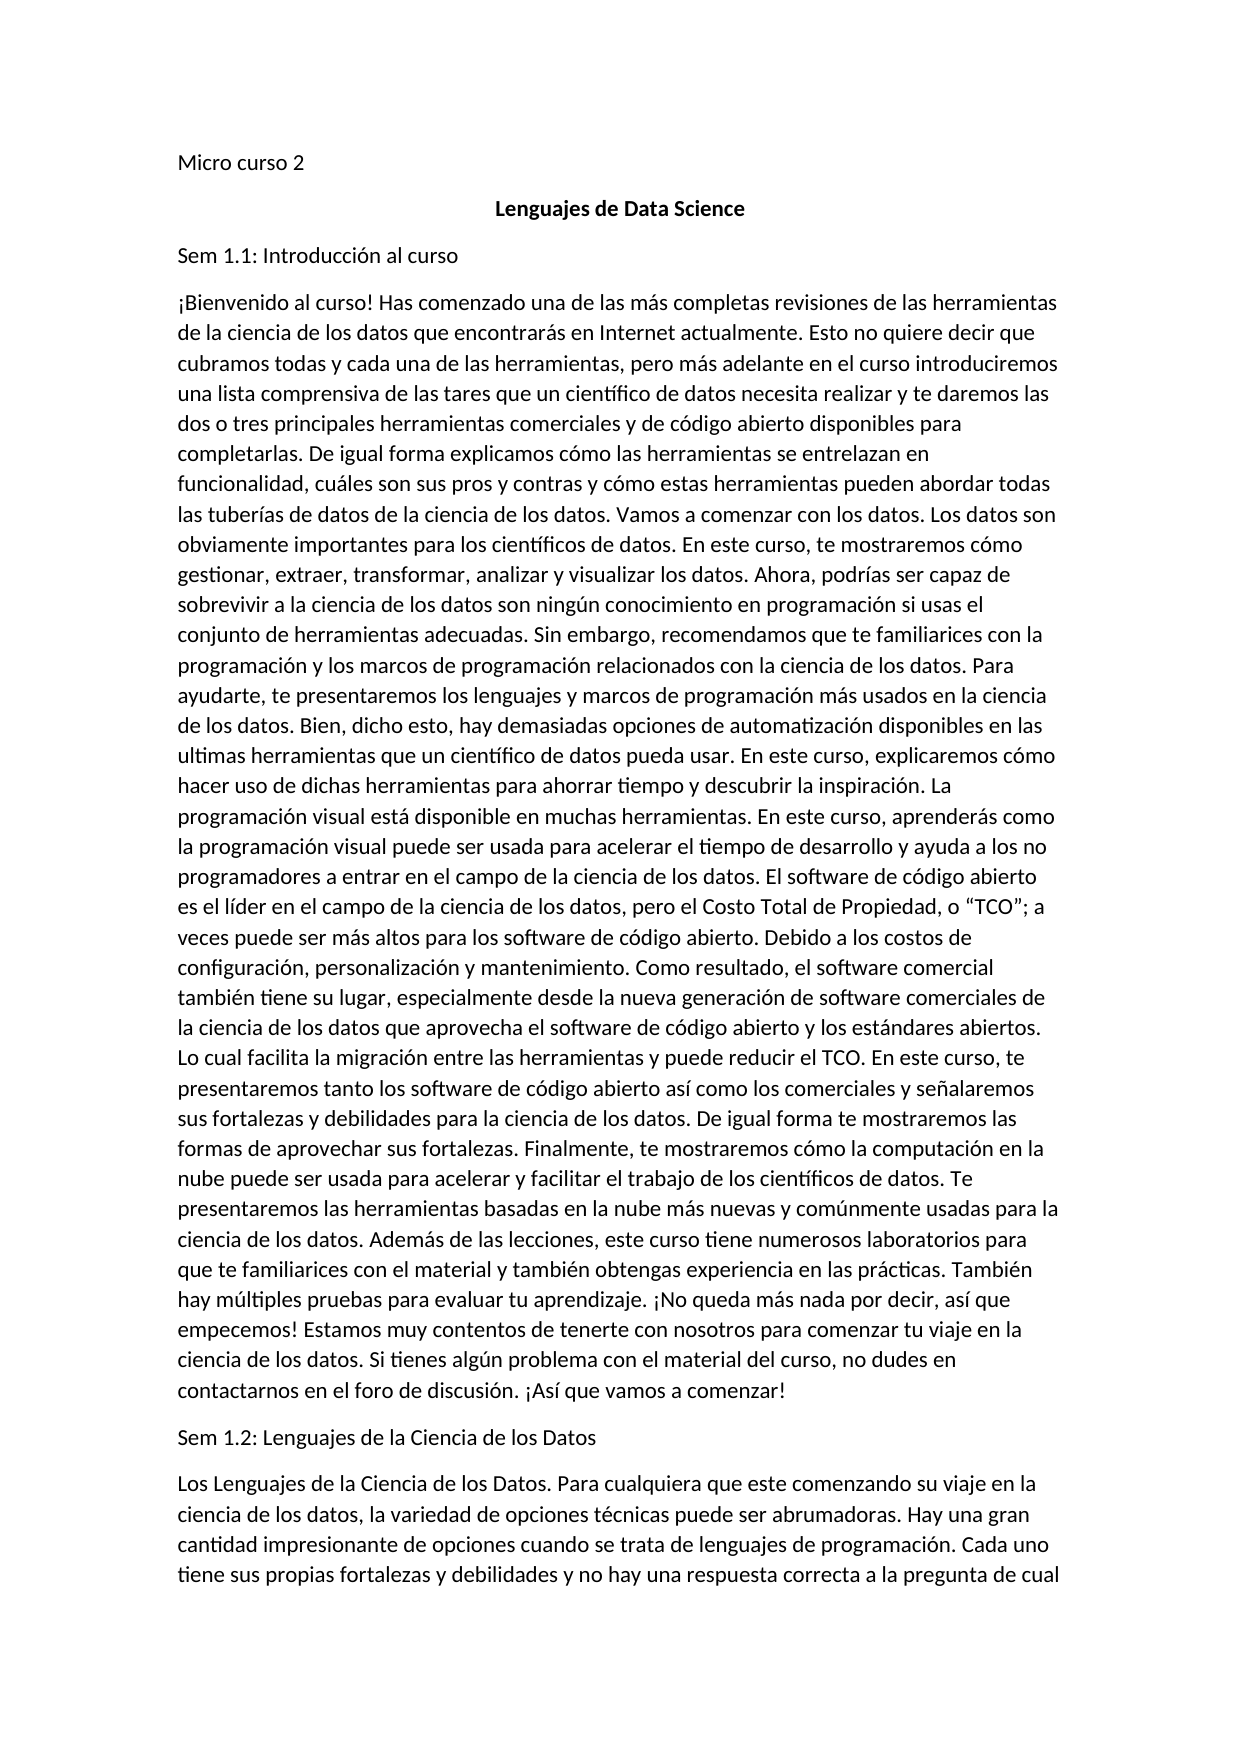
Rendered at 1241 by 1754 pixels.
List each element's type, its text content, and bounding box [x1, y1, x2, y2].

text Micro curso 2 [177, 148, 1063, 176]
text Lenguajes de Data Science [177, 194, 1063, 222]
text Sem 1.1: Introducción al curso [177, 241, 1063, 269]
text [177, 1469, 1063, 1588]
text Sem 1.2: Lenguajes de la Ciencia de los Datos [177, 1423, 1063, 1451]
text ¡Bienvenido al curso! Has comenzado una de las más completas revisiones de las herramientas de la ciencia de los datos que encontrarás en Internet actualmente. Esto no quiere decir que cubramos todas y cada una de las herramientas, pero más adelante en el curso introduciremos una lista comprensiva de las tares que un científico de datos necesita realizar y te daremos las dos o tres principales herramientas comerciales y de código abierto disponibles para completarlas. De igual forma explicamos cómo las herramientas se entrelazan en funcionalidad, cuáles son sus pros y contras y cómo estas herramientas pueden abordar todas las tuberías de datos de la ciencia de los datos. Vamos a comenzar con los datos. Los datos son obviamente importantes para los científicos de datos. En este curso, te mostraremos cómo gestionar, extraer, transformar, analizar y visualizar los datos. Ahora, podrías ser capaz de sobrevivir a la ciencia de los datos son ningún conocimiento en programación si usas el conjunto de herramientas adecuadas. Sin embargo, recomendamos que te familiarices con la programación y los marcos de programación relacionados con la ciencia de los datos. Para ayudarte, te presentaremos los lenguajes y marcos de programación más usados en la ciencia de los datos. Bien, dicho esto, hay demasiadas opciones de automatización disponibles en las ultimas herramientas que un científico de datos pueda usar. En este curso, explicaremos cómo hacer uso de dichas herramientas para ahorrar tiempo y descubrir la inspiración. La programación visual está disponible en muchas herramientas. En este curso, aprenderás como la programación visual puede ser usada para acelerar el tiempo de desarrollo y ayuda a los no programadores a entrar en el campo de la ciencia de los datos. El software de código abierto es el líder en el campo de la ciencia de los datos, pero el Costo Total de Propiedad, o “TCO”; a veces puede ser más altos para los software de código abierto. Debido a los costos de configuración, personalización y mantenimiento. Como resultado, el software comercial también tiene su lugar, especialmente desde la nueva generación de software comerciales de la ciencia de los datos que aprovecha el software de código abierto y los estándares abiertos. Lo cual facilita la migración entre las herramientas y puede reducir el TCO. En este curso, te presentaremos tanto los software de código abierto así como los comerciales y señalaremos sus fortalezas y debilidades para la ciencia de los datos. De igual forma te mostraremos las formas de aprovechar sus fortalezas. Finalmente, te mostraremos cómo la computación en la nube puede ser usada para acelerar y facilitar el trabajo de los científicos de datos. Te presentaremos las herramientas basadas en la nube más nuevas y comúnmente usadas para la ciencia de los datos. Además de las lecciones, este curso tiene numerosos laboratorios para que te familiarices con el material y también obtengas experiencia en las prácticas. También hay múltiples pruebas para evaluar tu aprendizaje. ¡No queda más nada por decir, así que empecemos! Estamos muy contentos de tenerte con nosotros para comenzar tu viaje en la ciencia de los datos. Si tienes algún problema con el material del curso, no dudes en contactarnos en el foro de discusión. ¡Así que vamos a comenzar! [177, 288, 1063, 1404]
